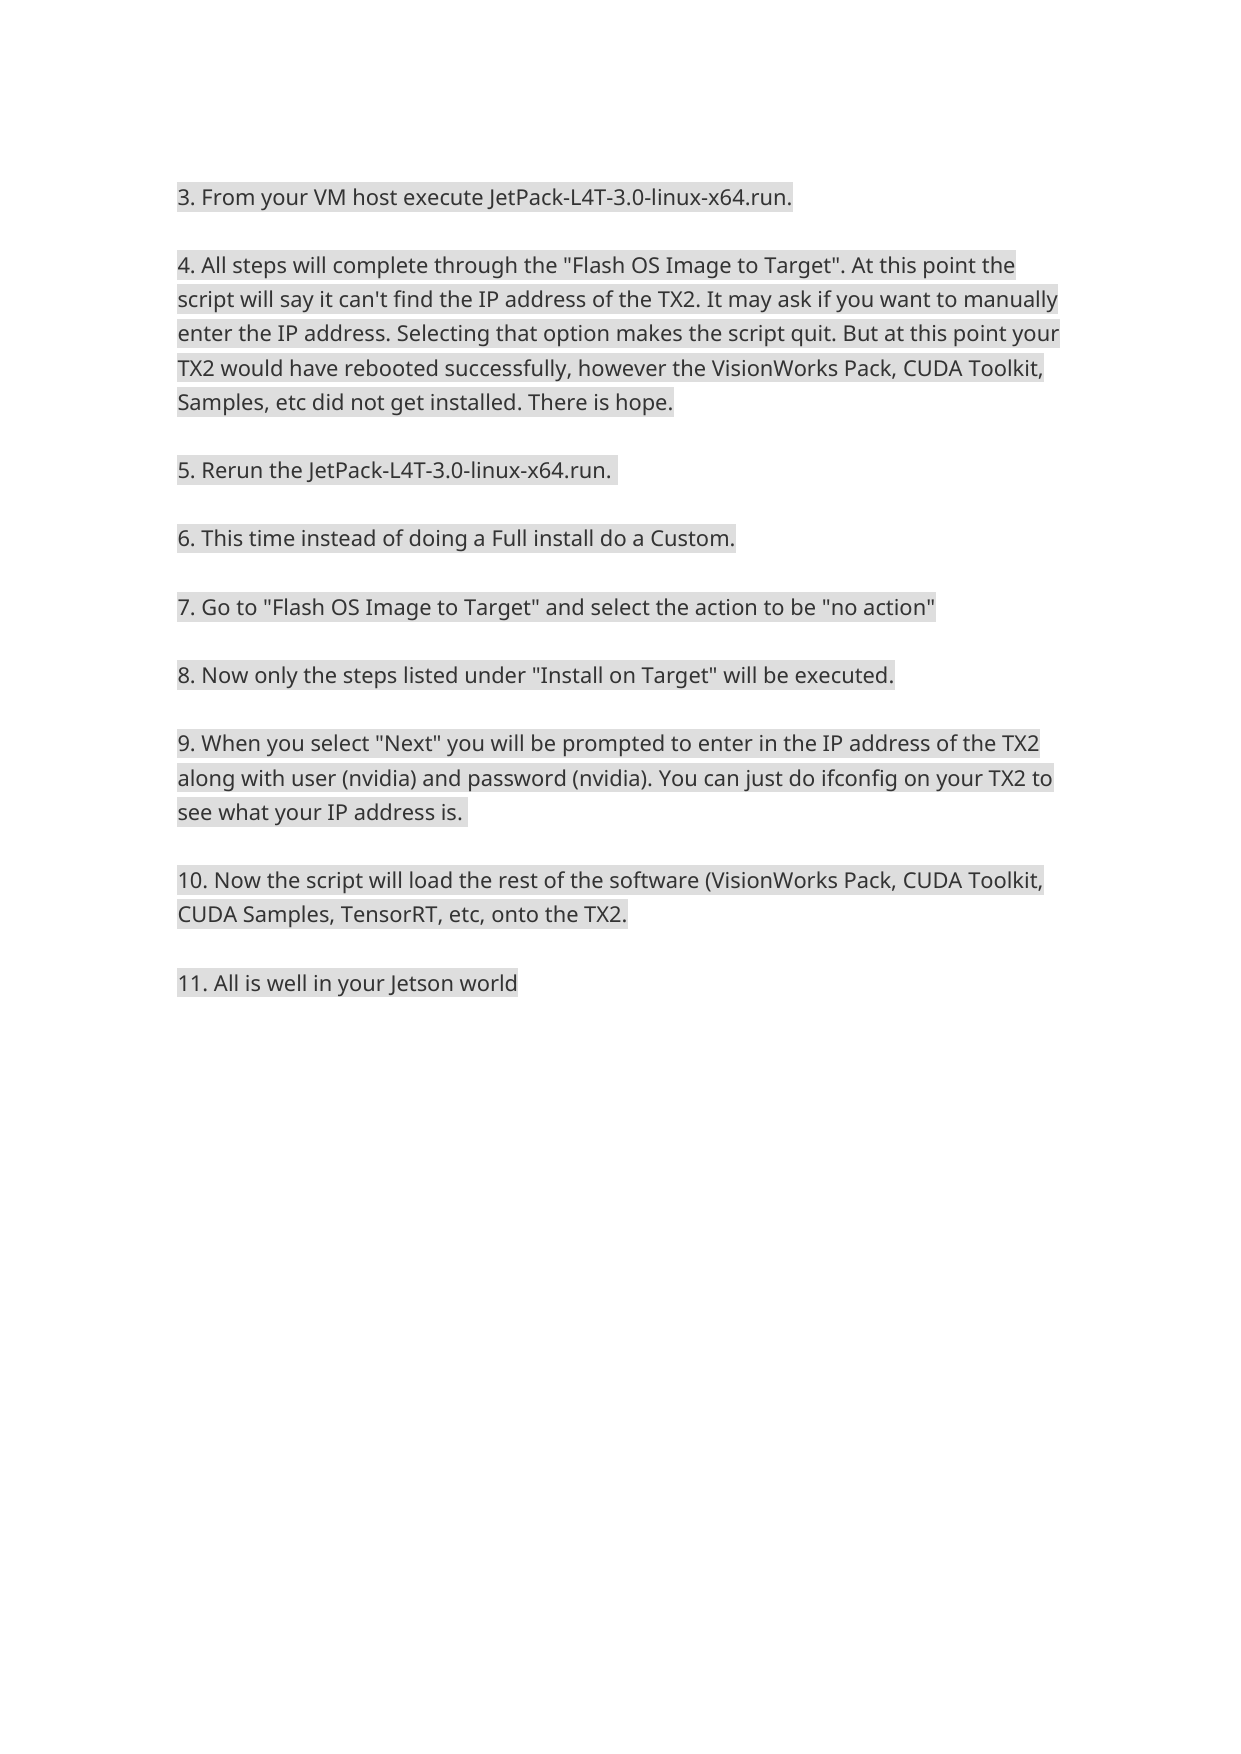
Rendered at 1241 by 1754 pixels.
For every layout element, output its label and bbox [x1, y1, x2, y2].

text [177, 148, 1063, 997]
